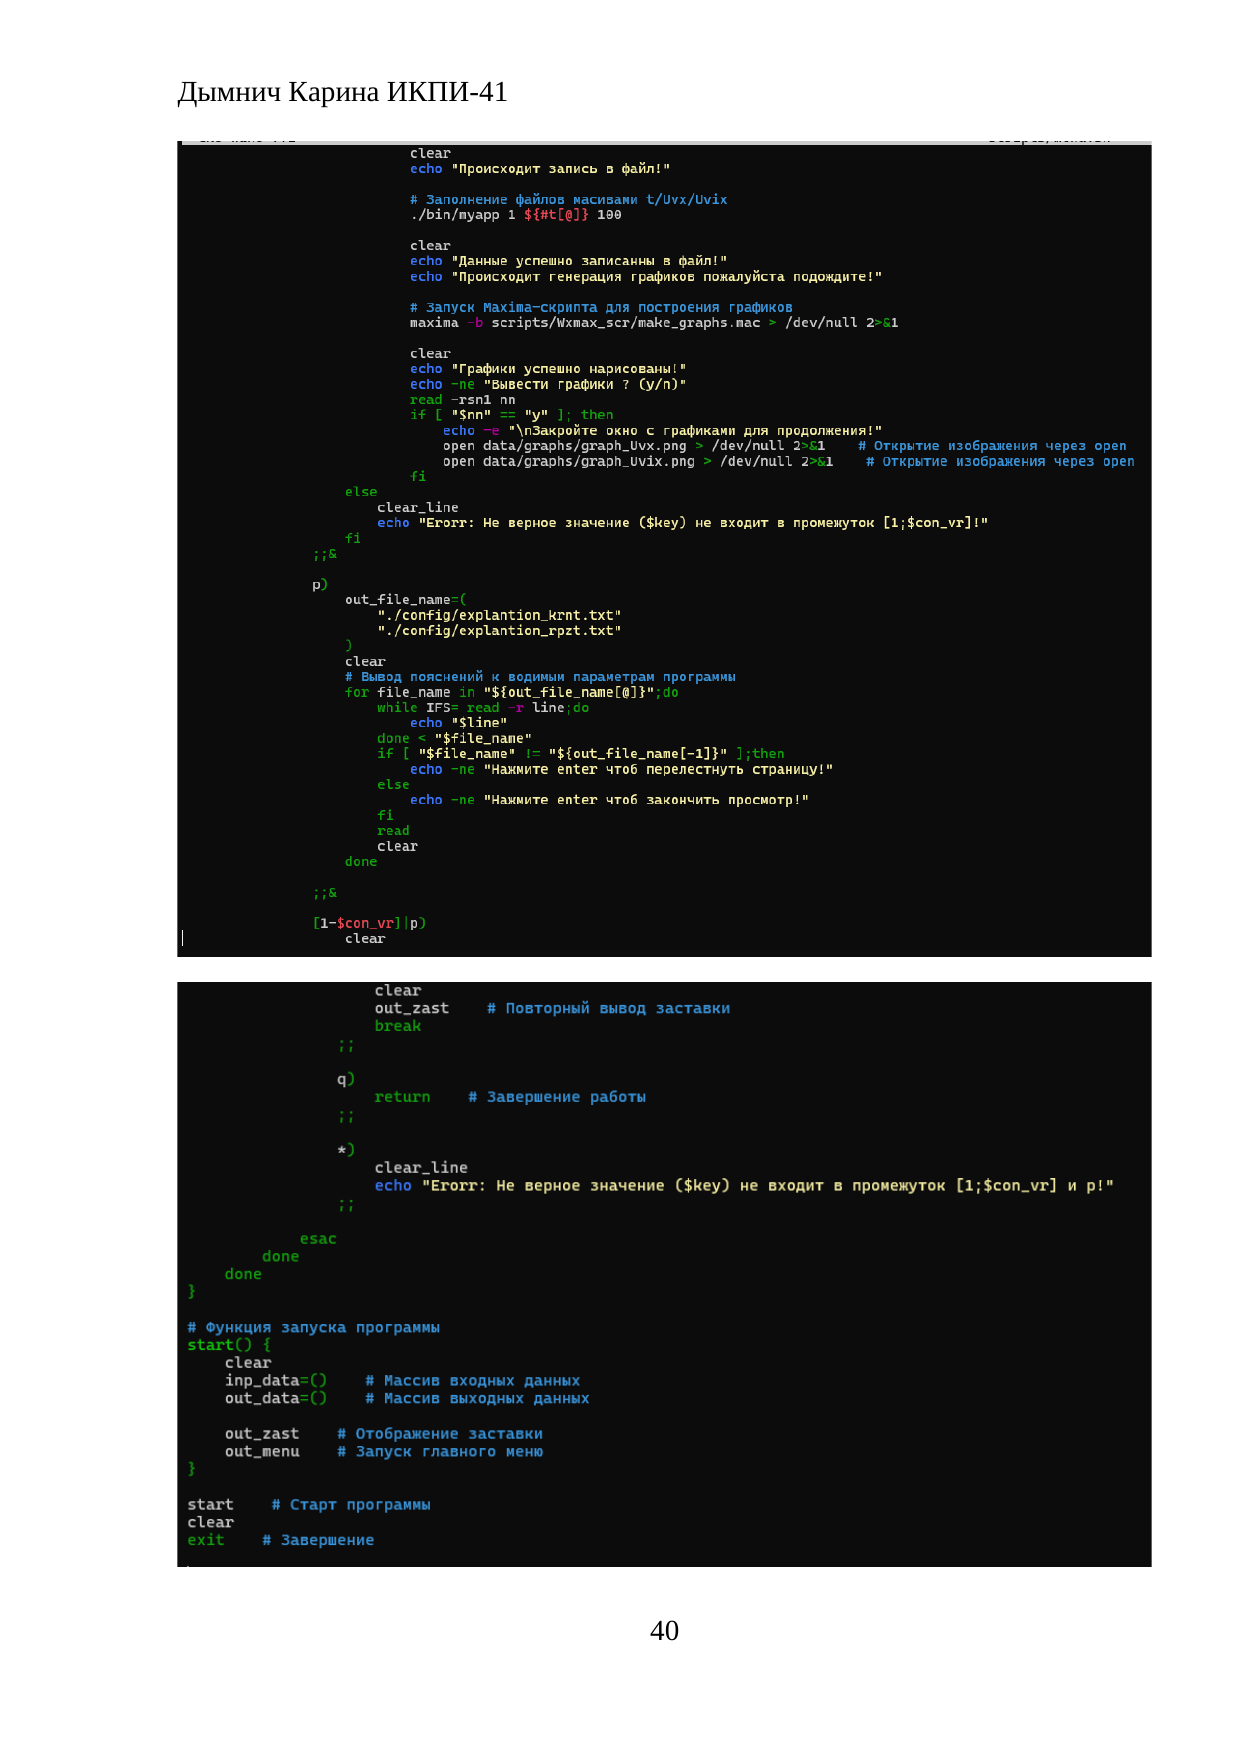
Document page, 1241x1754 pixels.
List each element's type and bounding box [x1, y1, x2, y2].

picture [177, 982, 1152, 1567]
picture [177, 141, 1152, 957]
